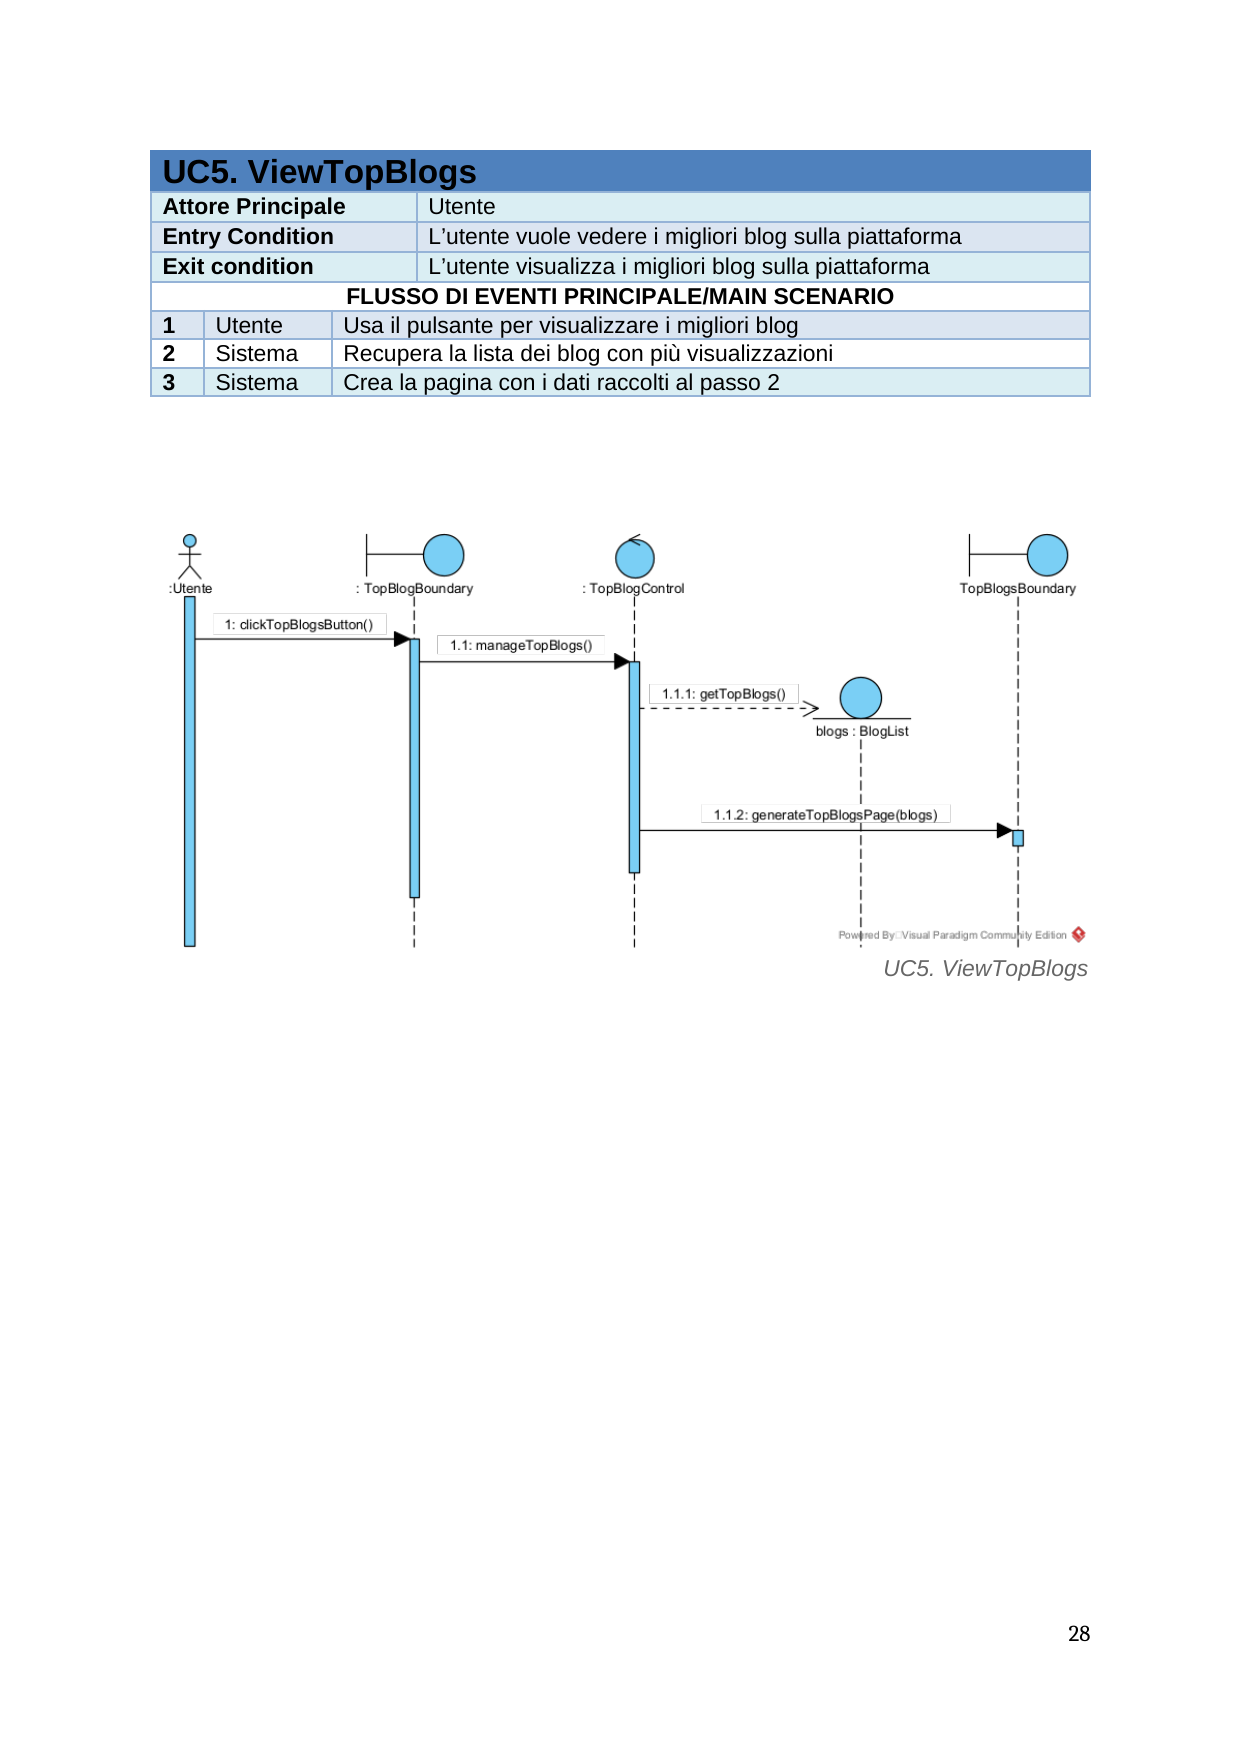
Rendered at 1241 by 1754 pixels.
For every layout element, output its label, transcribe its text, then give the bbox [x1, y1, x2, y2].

table_cell L’utente vuole vedere i migliori blog sulla piattaforma [418, 223, 1089, 251]
table_cell Exit condition [152, 253, 416, 281]
table_cell 3 [152, 369, 203, 395]
picture [150, 532, 1091, 952]
table_cell Recupera la lista dei blog con più visualizzazioni [333, 340, 1089, 367]
table_cell Sistema [205, 340, 331, 367]
table_header UC5. ViewTopBlogs [152, 152, 1089, 191]
table_cell 1 [152, 312, 203, 338]
table_cell Sistema [205, 369, 331, 395]
table_cell Usa il pulsante per visualizzare i migliori blog [333, 312, 1089, 338]
table_cell Utente [418, 193, 1089, 221]
table_cell Utente [205, 312, 331, 338]
table_cell 2 [152, 340, 203, 367]
table_cell Flusso di Eventi Principale/Main Scenario [152, 283, 1089, 310]
table_cell Attore Principale [152, 193, 416, 221]
table_cell L’utente visualizza i migliori blog sulla piattaforma [418, 253, 1089, 281]
table_cell Entry Condition [152, 223, 416, 251]
subtitle UC5. ViewTopBlogs [150, 952, 1090, 982]
table_cell Crea la pagina con i dati raccolti al passo 2 [333, 369, 1089, 395]
